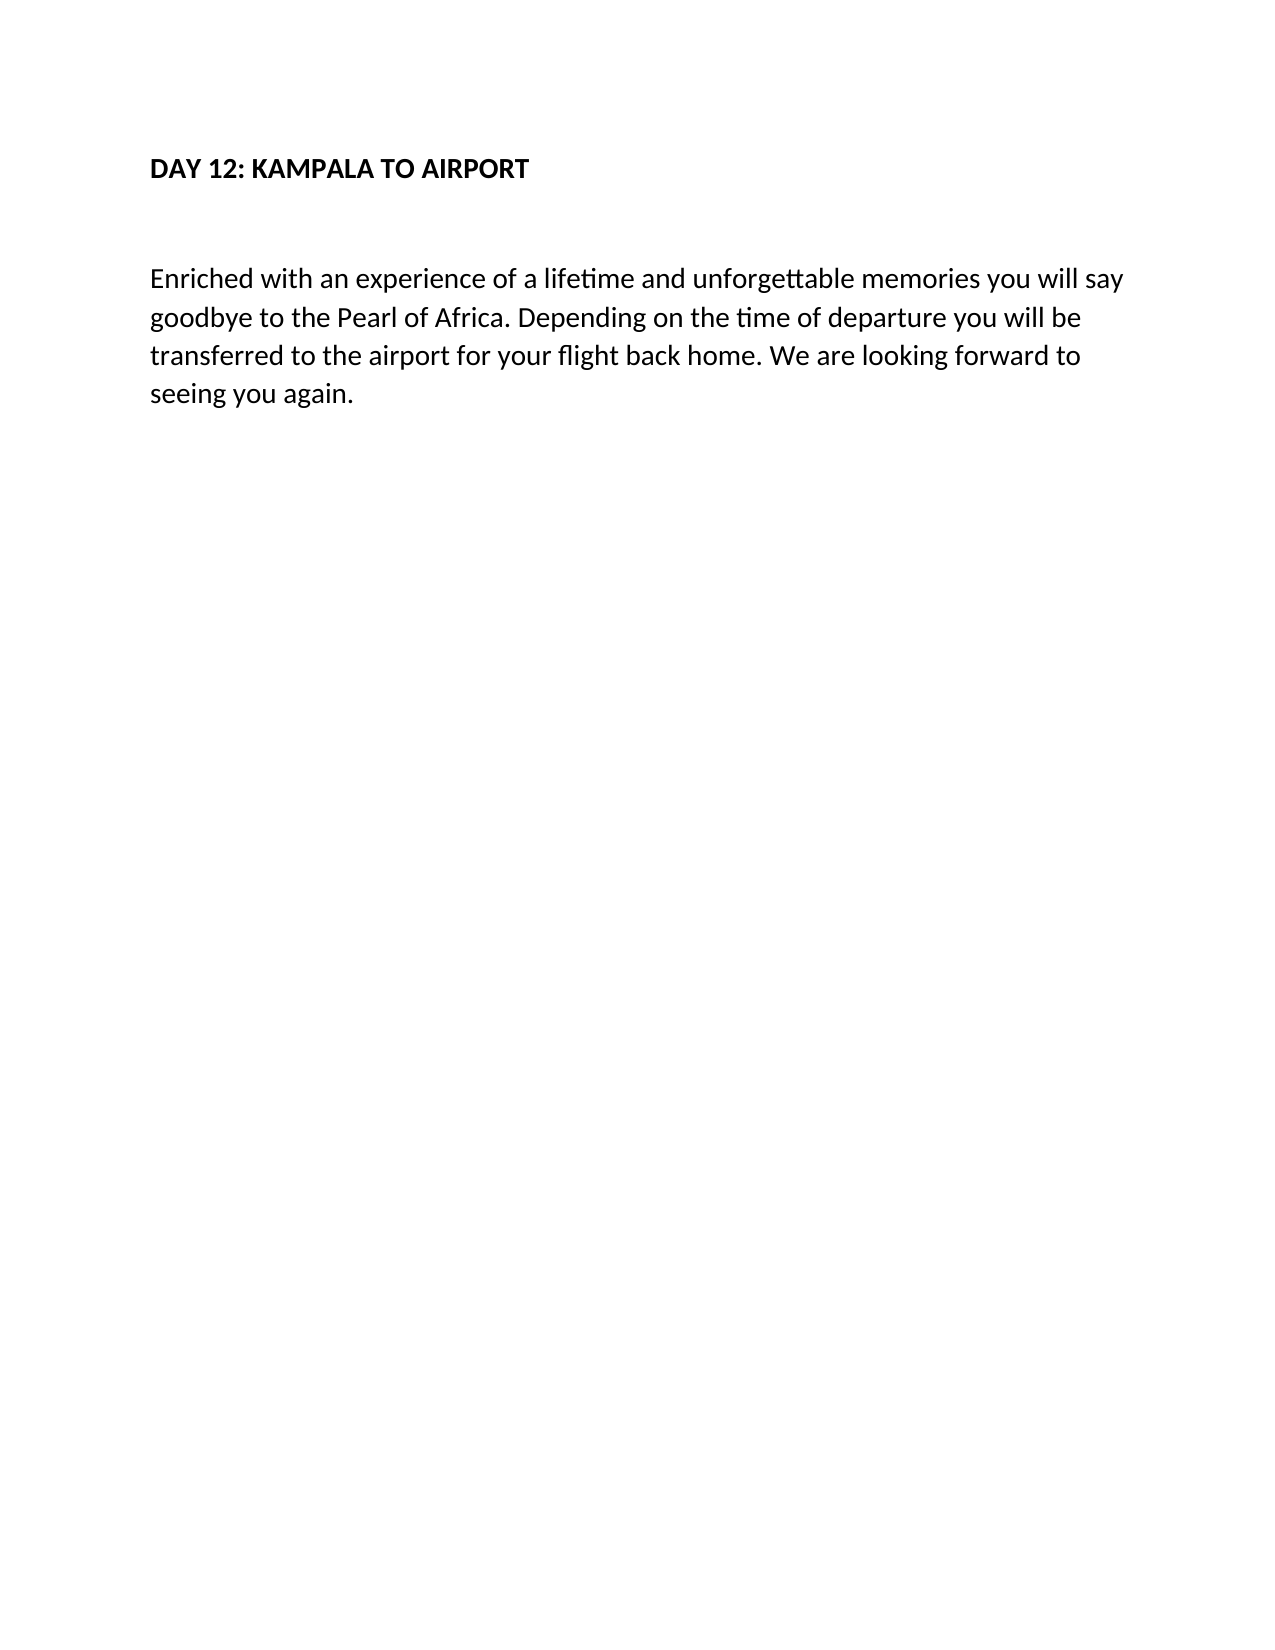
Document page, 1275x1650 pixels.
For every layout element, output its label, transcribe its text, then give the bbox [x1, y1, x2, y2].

text DAY 12: KAMPALA TO AIRPORT [150, 150, 1125, 186]
text Enriched with an experience of a lifetime and unforgettable memories you will say goodbye to the Pearl of Africa. Depending on the time of departure you will be transferred to the airport for your flight back home. We are looking forward to seeing you again. [150, 260, 1125, 411]
